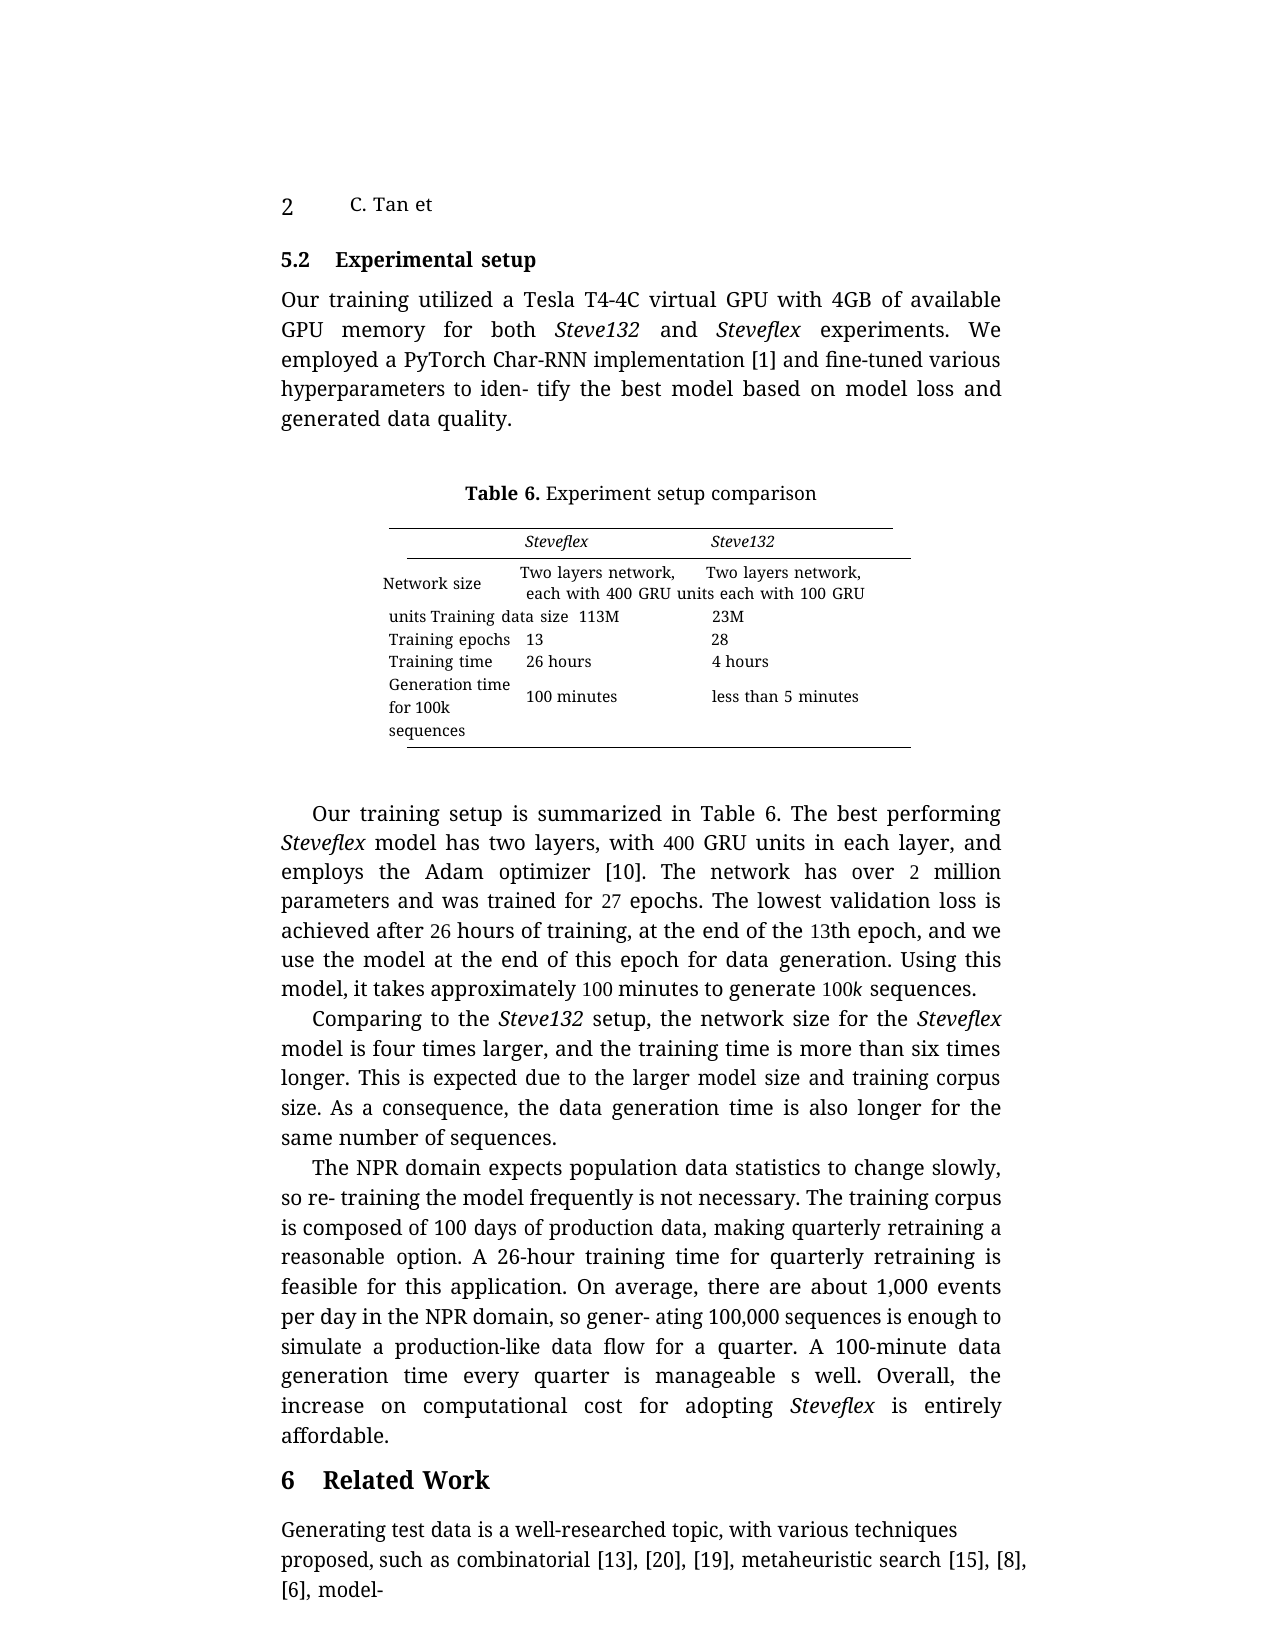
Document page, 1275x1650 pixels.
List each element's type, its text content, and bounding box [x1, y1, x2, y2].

text Our training utilized a Tesla T4-4C virtual GPU with 4GB of available GPU memory for both Steve132 and Steveflex experiments. We employed a PyTorch Char-RNN implementation [1] and fine-tuned various hyperparameters to iden- tify the best model based on model loss and generated data quality. [281, 285, 1002, 433]
text Our training setup is summarized in Table 6. The best performing Steveflex model has two layers, with 400 GRU units in each layer, and employs the Adam optimizer [10]. The network has over 2 million parameters and was trained for 27 epochs. The lowest validation loss is achieved after 26 hours of training, at the end of the 13th epoch, and we use the model at the end of this epoch for data generation. Using this model, it takes approximately 100 minutes to generate 100k sequences. [281, 799, 1002, 1003]
text Generation time for 100k sequences [389, 674, 521, 741]
text each with 400 GRU units each with 100 GRU units Training data size 113M 23M [389, 582, 893, 627]
text Steveflex Steve132 [204, 528, 1096, 552]
text Generating test data is a well-researched topic, with various techniques proposed, such as combinatorial [13], [20], [19], metaheuristic search [15], [8], [6], model- [281, 1516, 1036, 1604]
text 100 minutes less than 5 minutes [526, 686, 1096, 707]
text Network size Two layers network, Two layers network, [179, 566, 1064, 582]
text Training epochs 13 28 [389, 628, 1096, 649]
text Table 6. Experiment setup comparison [292, 480, 990, 506]
subtitle Experimental setup [281, 245, 1096, 273]
text The NPR domain expects population data statistics to change slowly, so re- training the model frequently is not necessary. The training corpus is composed of 100 days of production data, making quarterly retraining a reasonable option. A 26-hour training time for quarterly retraining is feasible for this application. On average, there are about 1,000 events per day in the NPR domain, so gener- ating 100,000 sequences is enough to simulate a production-like data flow for a quarter. A 100-minute data generation time every quarter is manageable s well. Overall, the increase on computational cost for adopting Steveflex is entirely affordable. [281, 1153, 1002, 1449]
text Comparing to the Steve132 setup, the network size for the Steveflex model is four times larger, and the training time is more than six times longer. This is expected due to the larger model size and training corpus size. As a consequence, the data generation time is also longer for the same number of sequences. [281, 1004, 1002, 1151]
text Training time 26 hours 4 hours [389, 651, 1096, 672]
subtitle Related Work [281, 1462, 1096, 1496]
